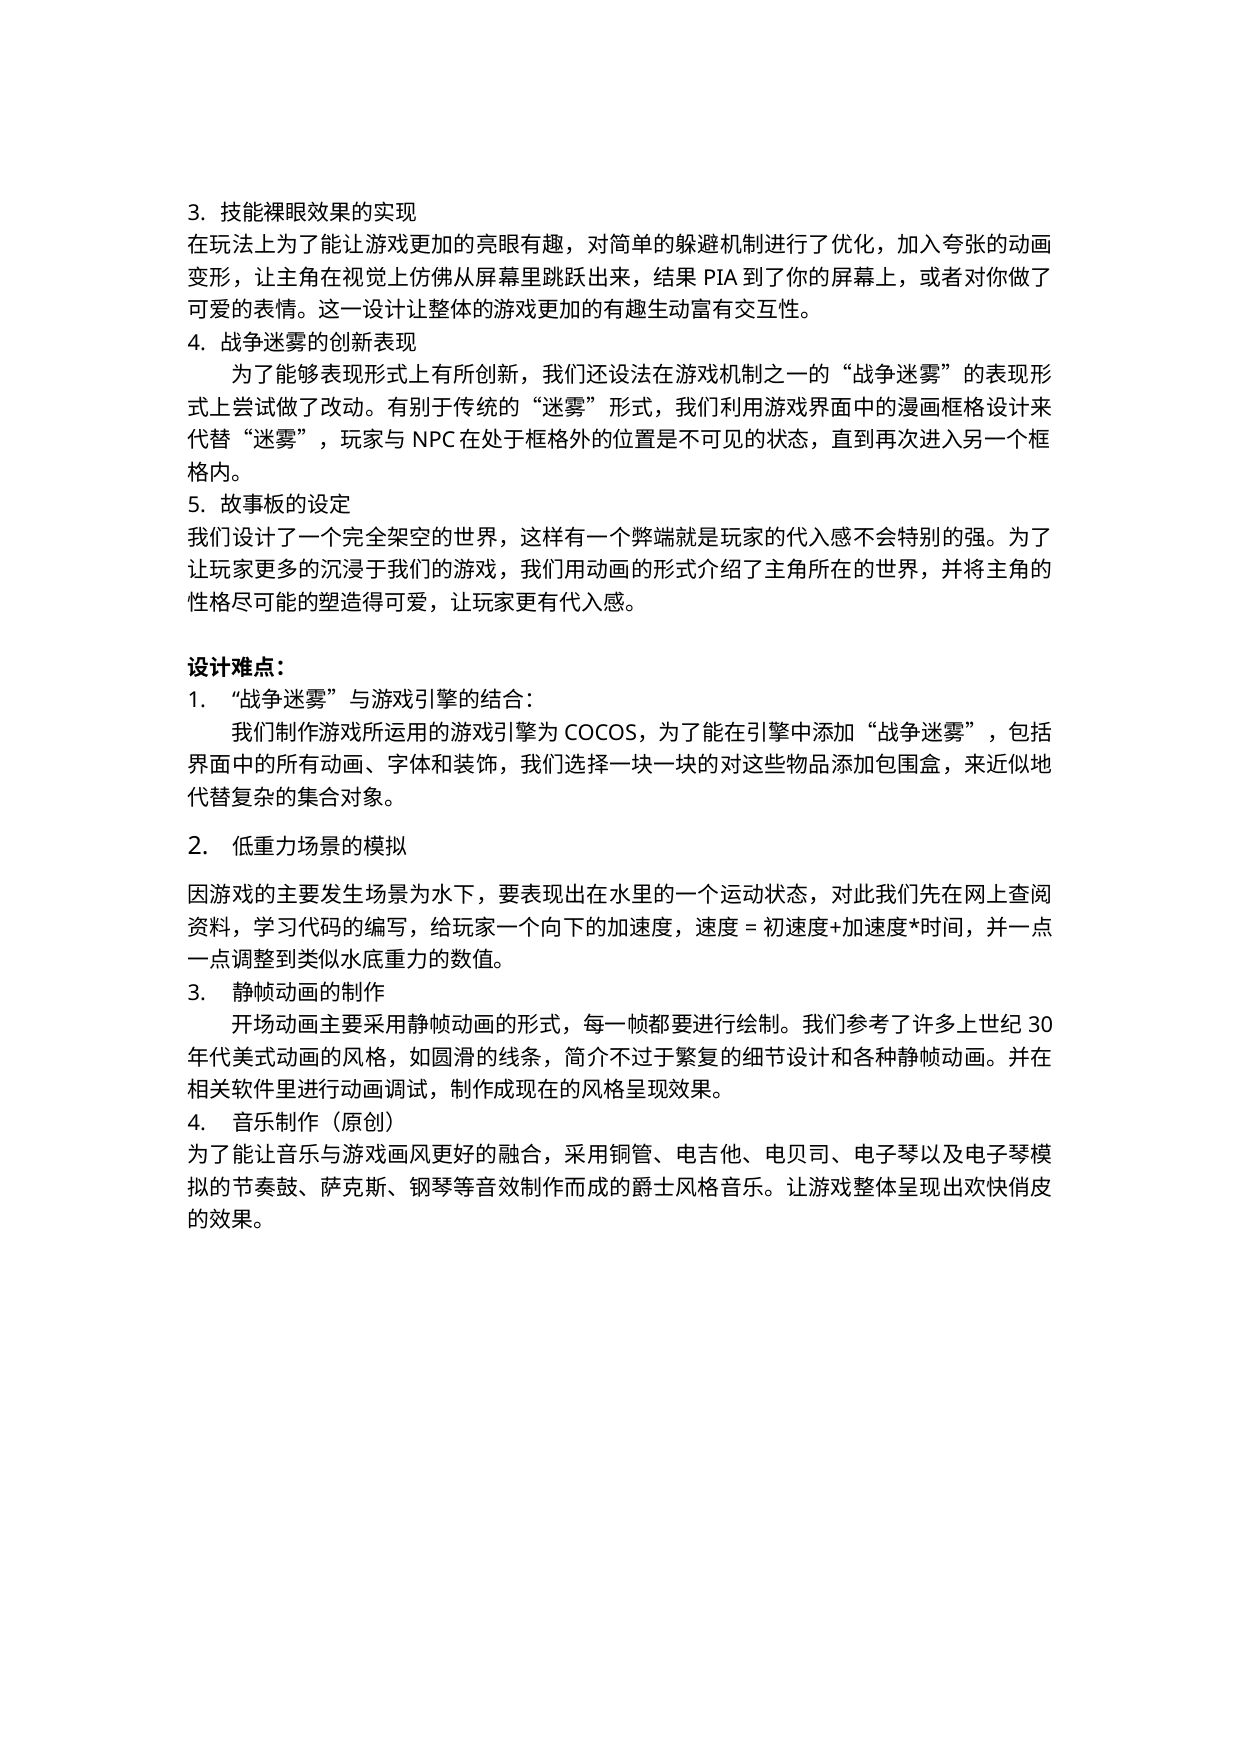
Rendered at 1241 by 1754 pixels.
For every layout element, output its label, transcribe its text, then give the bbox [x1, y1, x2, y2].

list 我们设计了一个完全架空的世界，这样有一个弊端就是玩家的代入感不会特别的强。为了让玩家更多的沉浸于我们的游戏，我们用动画的形式介绍了主角所在的世界，并将主角的性格尽可能的塑造得可爱，让玩家更有代入感。 [187, 519, 1053, 617]
text 开场动画主要采用静帧动画的形式，每一帧都要进行绘制。我们参考了许多上世纪30年代美式动画的风格，如圆滑的线条，简介不过于繁复的细节设计和各种静帧动画。并在相关软件里进行动画调试，制作成现在的风格呈现效果。 [187, 1007, 1053, 1104]
list 战争迷雾的创新表现 [187, 324, 1053, 357]
list “战争迷雾”与游戏引擎的结合： [187, 682, 1053, 714]
list 因游戏的主要发生场景为水下，要表现出在水里的一个运动状态，对此我们先在网上查阅资料，学习代码的编写，给玩家一个向下的加速度，速度 = 初速度+加速度*时间，并一点一点调整到类似水底重力的数值。 [187, 877, 1053, 974]
list 音乐制作（原创） [187, 1104, 1053, 1137]
list 静帧动画的制作 [187, 974, 1053, 1007]
text 设计难点： [187, 649, 1053, 682]
list 技能裸眼效果的实现 [187, 194, 1053, 227]
text 为了能让音乐与游戏画风更好的融合，采用铜管、电吉他、电贝司、电子琴以及电子琴模拟的节奏鼓、萨克斯、钢琴等音效制作而成的爵士风格音乐。让游戏整体呈现出欢快俏皮的效果。 [187, 1137, 1053, 1234]
list 我们制作游戏所运用的游戏引擎为COCOS，为了能在引擎中添加“战争迷雾”，包括界面中的所有动画、字体和装饰，我们选择一块一块的对这些物品添加包围盒，来近似地代替复杂的集合对象。 [187, 714, 1053, 812]
list 故事板的设定 [187, 487, 1053, 519]
list 在玩法上为了能让游戏更加的亮眼有趣，对简单的躲避机制进行了优化，加入夸张的动画变形，让主角在视觉上仿佛从屏幕里跳跃出来，结果PIA到了你的屏幕上，或者对你做了可爱的表情。这一设计让整体的游戏更加的有趣生动富有交互性。 [187, 227, 1053, 324]
list 为了能够表现形式上有所创新，我们还设法在游戏机制之一的“战争迷雾”的表现形式上尝试做了改动。有别于传统的“迷雾”形式，我们利用游戏界面中的漫画框格设计来代替“迷雾”，玩家与NPC在处于框格外的位置是不可见的状态，直到再次进入另一个框格内。 [187, 357, 1053, 487]
list 低重力场景的模拟 [187, 812, 1053, 877]
